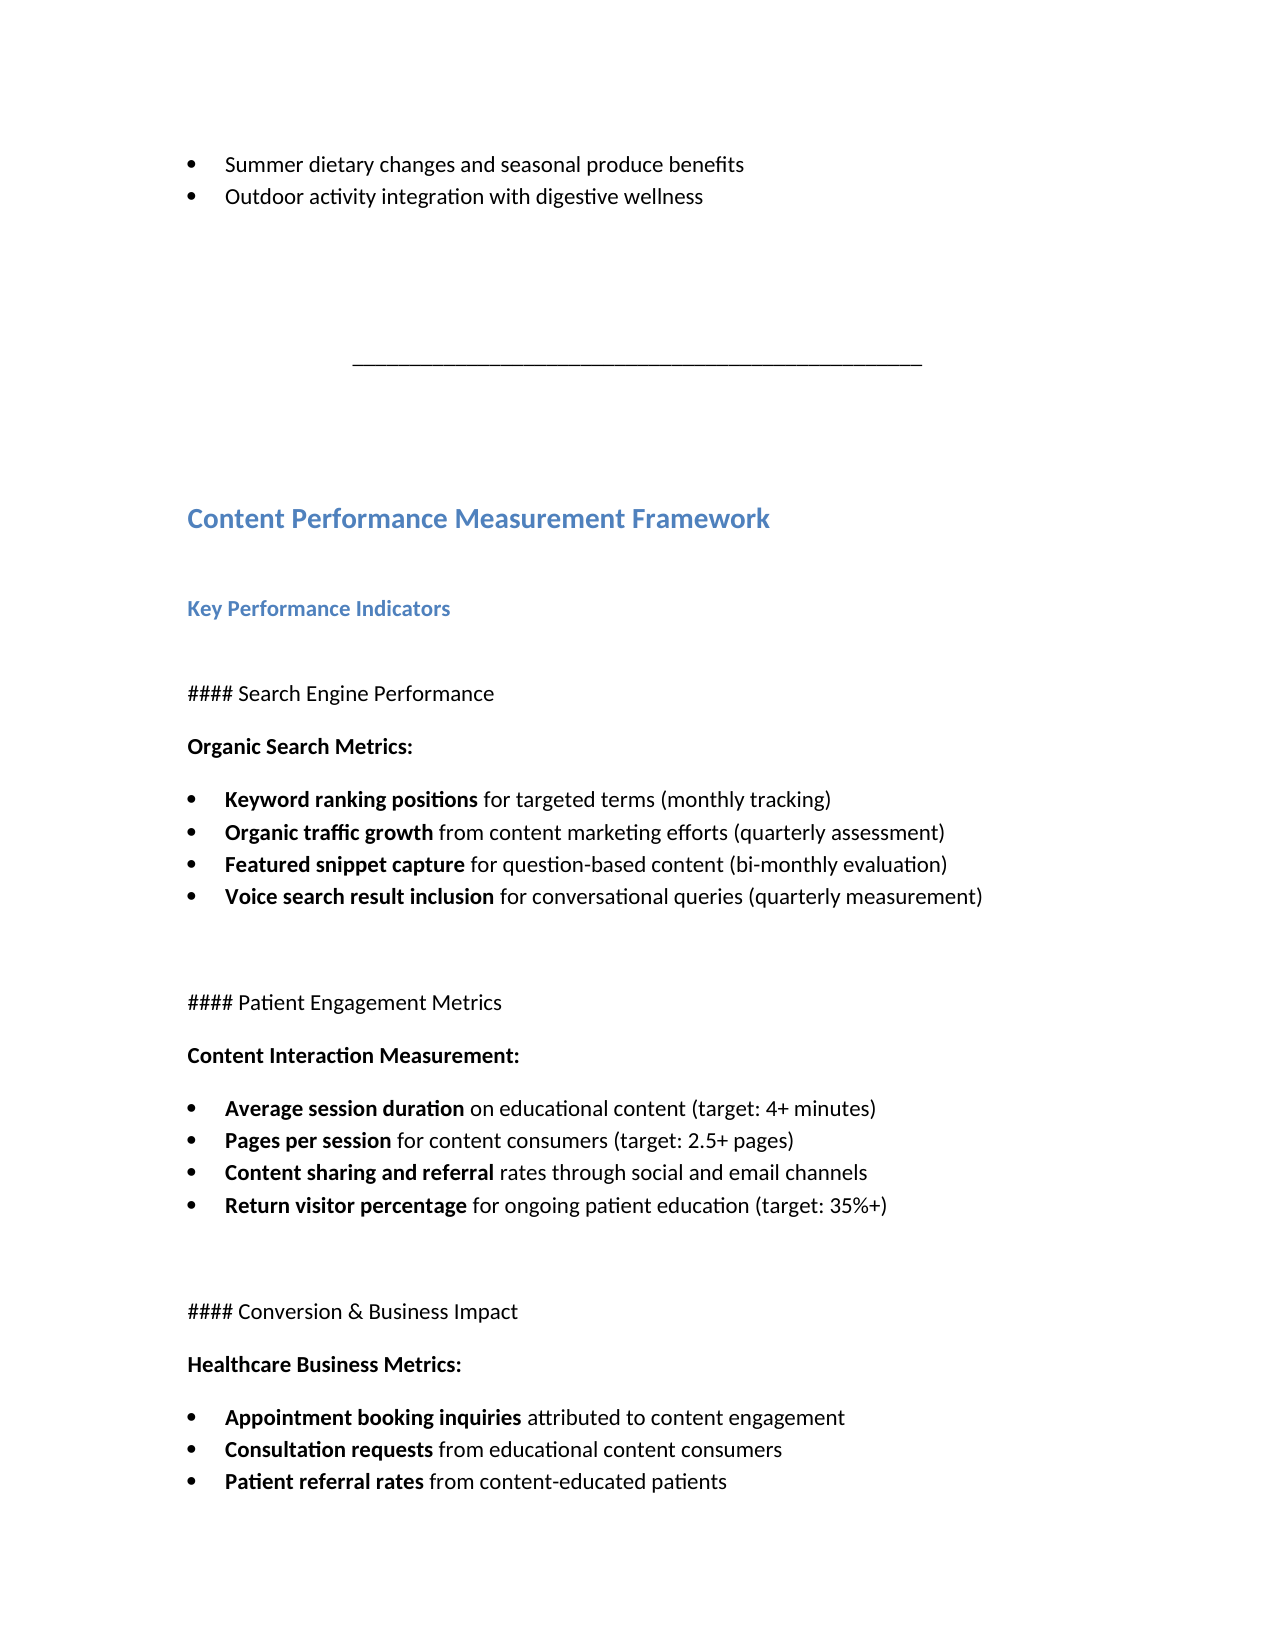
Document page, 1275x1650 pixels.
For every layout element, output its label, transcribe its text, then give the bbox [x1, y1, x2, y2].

text Organic Search Metrics: [187, 732, 1087, 761]
subtitle Content Performance Measurement Framework [187, 500, 1087, 536]
text __________________________________________________ [187, 341, 1087, 369]
list Pages per session for content consumers (target: 2.5+ pages) [187, 1126, 1087, 1154]
list Voice search result inclusion for conversational queries (quarterly measurement) [187, 882, 1087, 910]
list Organic traffic growth from content marketing efforts (quarterly assessment) [187, 818, 1087, 846]
text Healthcare Business Metrics: [187, 1350, 1087, 1378]
subtitle Key Performance Indicators [187, 594, 1087, 622]
text #### Patient Engagement Metrics [187, 988, 1087, 1016]
text Content Interaction Measurement: [187, 1041, 1087, 1069]
list Appointment booking inquiries attributed to content engagement [187, 1403, 1087, 1431]
list Average session duration on educational content (target: 4+ minutes) [187, 1094, 1087, 1122]
text #### Search Engine Performance [187, 679, 1087, 707]
list Content sharing and referral rates through social and email channels [187, 1158, 1087, 1187]
list Outdoor activity integration with digestive wellness [187, 182, 1087, 210]
list Consultation requests from educational content consumers [187, 1435, 1087, 1463]
text #### Conversion & Business Impact [187, 1297, 1087, 1325]
list Keyword ranking positions for targeted terms (monthly tracking) [187, 786, 1087, 813]
list Featured snippet capture for question-based content (bi-monthly evaluation) [187, 850, 1087, 878]
list Return visitor percentage for ongoing patient education (target: 35%+) [187, 1191, 1087, 1219]
list Summer dietary changes and seasonal produce benefits [187, 150, 1087, 178]
list Patient referral rates from content-educated patients [187, 1467, 1087, 1495]
